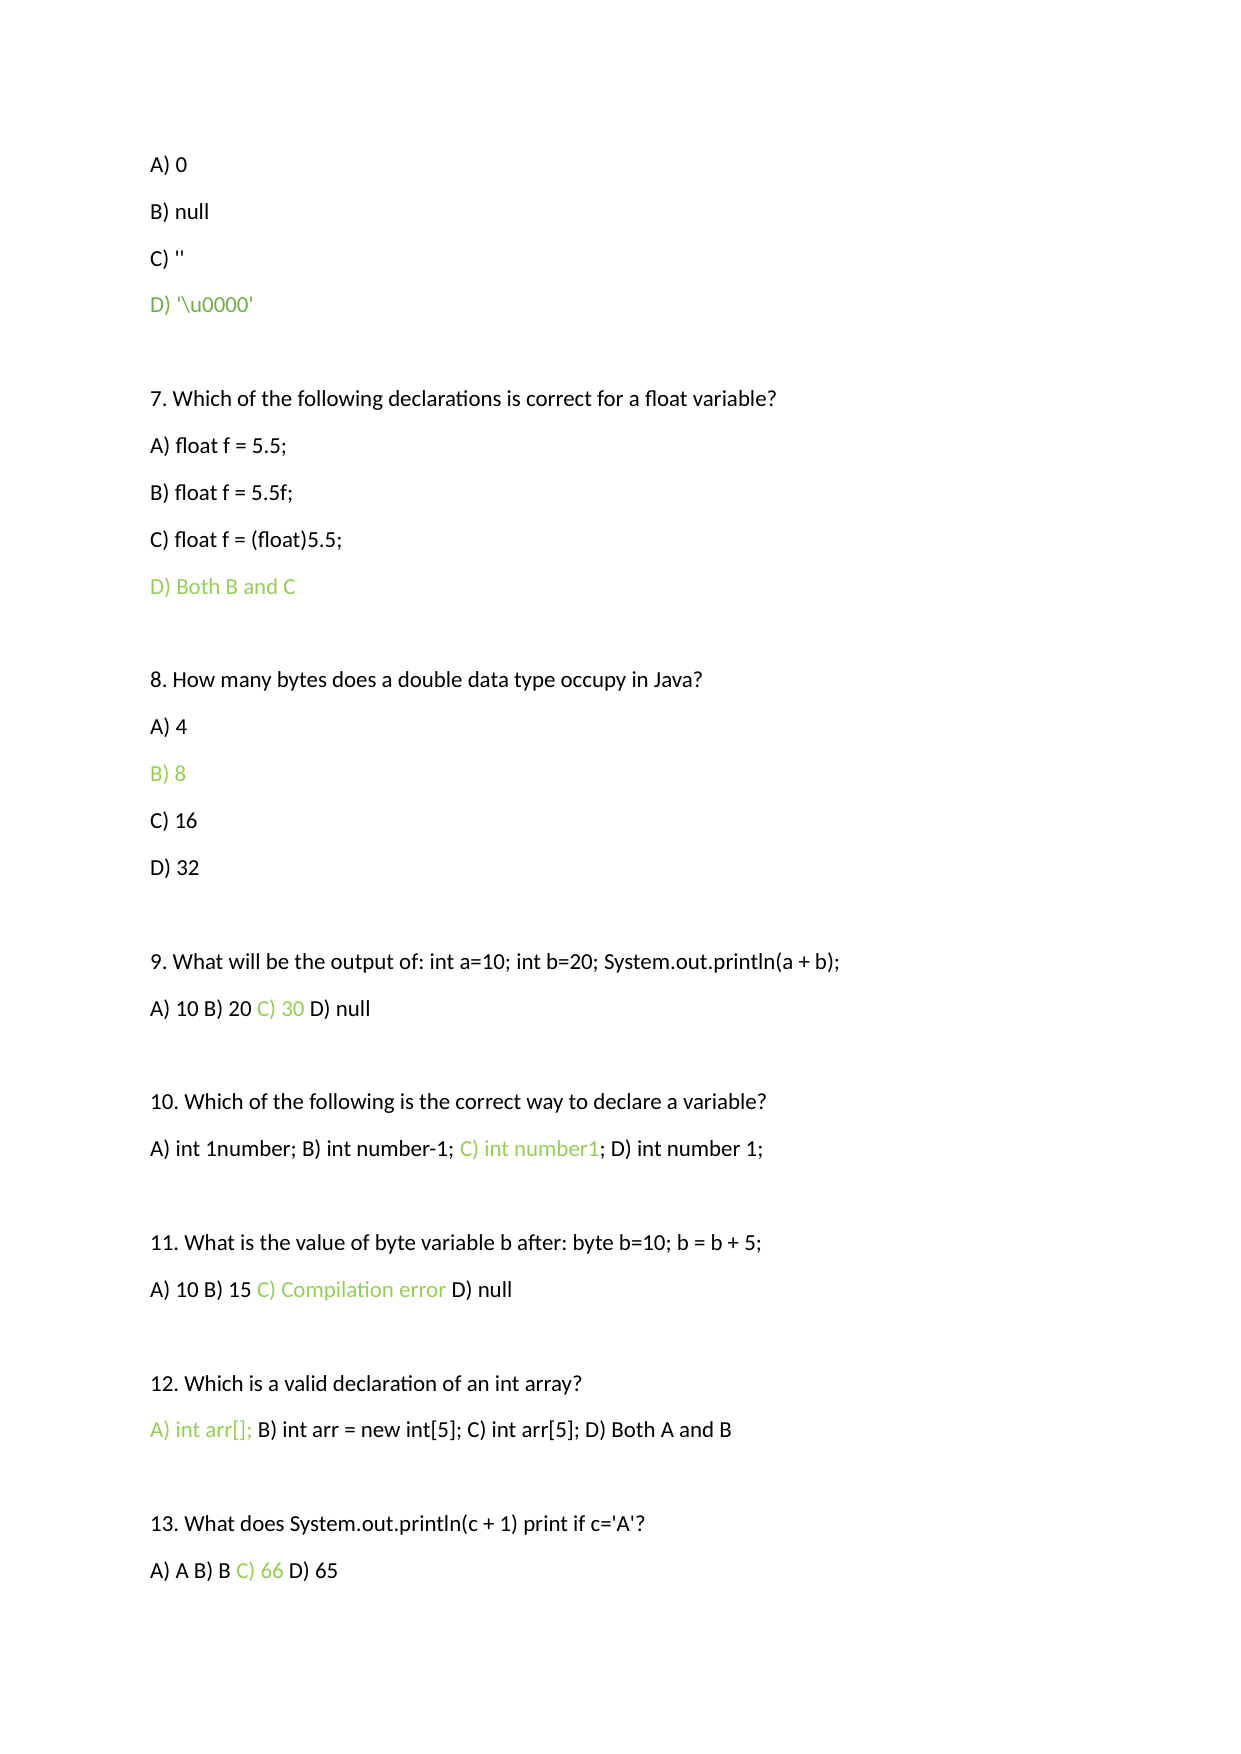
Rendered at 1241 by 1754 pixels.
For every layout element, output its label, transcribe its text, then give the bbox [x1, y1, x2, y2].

text 9. What will be the output of: int a=10; int b=20; System.out.println(a + b); [150, 947, 1090, 975]
text 8. How many bytes does a double data type occupy in Java? [150, 666, 1090, 694]
text D) Both B and C [150, 572, 1090, 600]
text A) A B) B C) 66 D) 65 [150, 1556, 1090, 1584]
text A) int 1number; B) int number-1; C) int number1; D) int number 1; [150, 1134, 1090, 1162]
text 12. Which is a valid declaration of an int array? [150, 1369, 1090, 1397]
text A) 10 B) 15 C) Compilation error D) null [150, 1275, 1090, 1303]
text B) null [150, 197, 1090, 225]
text B) 8 [150, 759, 1090, 787]
text 13. What does System.out.println(c + 1) print if c='A'? [150, 1509, 1090, 1537]
text D) '\u0000' [150, 291, 1090, 319]
text C) 16 [150, 806, 1090, 834]
text A) 0 [150, 150, 1090, 178]
text B) float f = 5.5f; [150, 478, 1090, 506]
text A) 10 B) 20 C) 30 D) null [150, 994, 1090, 1022]
text A) 4 [150, 712, 1090, 741]
text D) 32 [150, 853, 1090, 881]
text 7. Which of the following declarations is correct for a float variable? [150, 384, 1090, 412]
text 10. Which of the following is the correct way to declare a variable? [150, 1087, 1090, 1116]
text C) '' [150, 244, 1090, 272]
text 11. What is the value of byte variable b after: byte b=10; b = b + 5; [150, 1228, 1090, 1256]
text A) int arr[]; B) int arr = new int[5]; C) int arr[5]; D) Both A and B [150, 1416, 1090, 1444]
text C) float f = (float)5.5; [150, 525, 1090, 553]
text A) float f = 5.5; [150, 431, 1090, 459]
